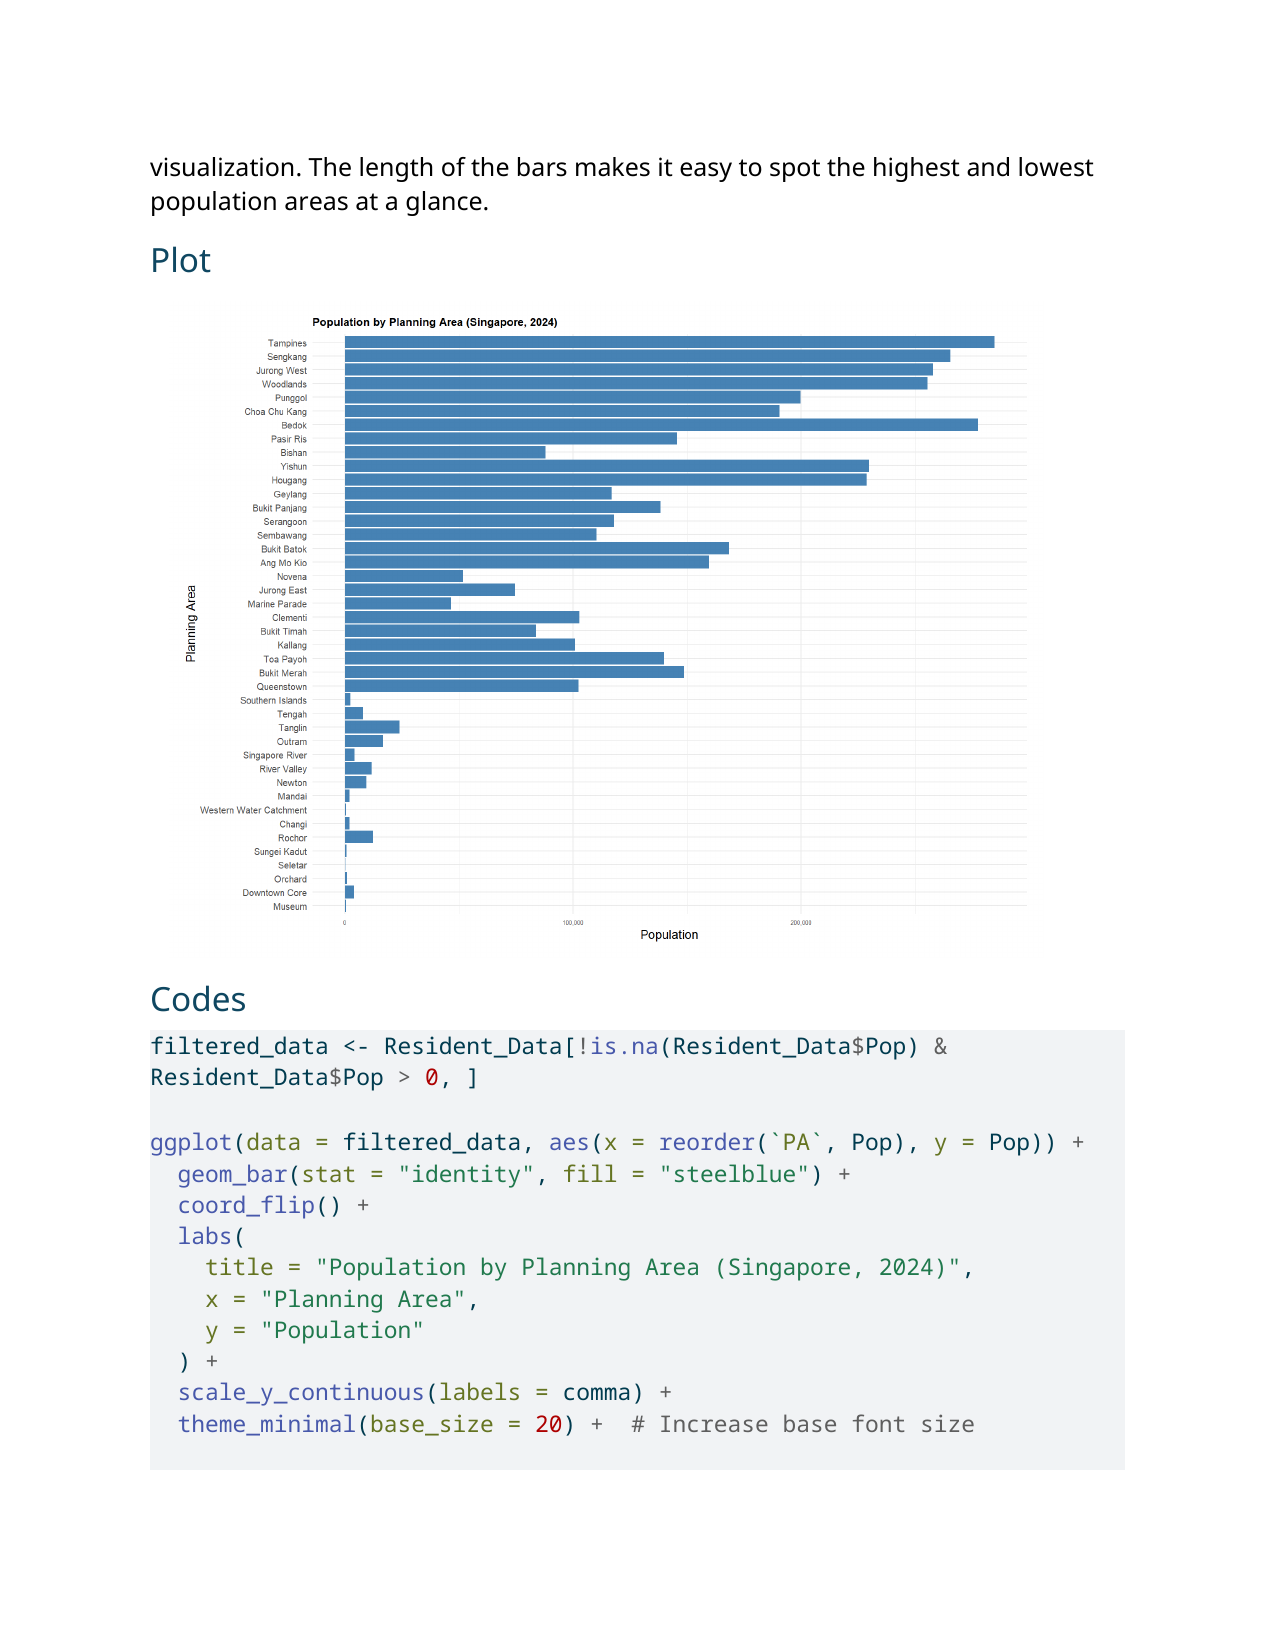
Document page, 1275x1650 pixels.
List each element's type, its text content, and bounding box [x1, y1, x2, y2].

subtitle Codes [150, 976, 1125, 1021]
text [150, 150, 1125, 218]
picture [168, 301, 1044, 958]
subtitle Plot [150, 237, 1125, 282]
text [150, 1030, 1125, 1470]
